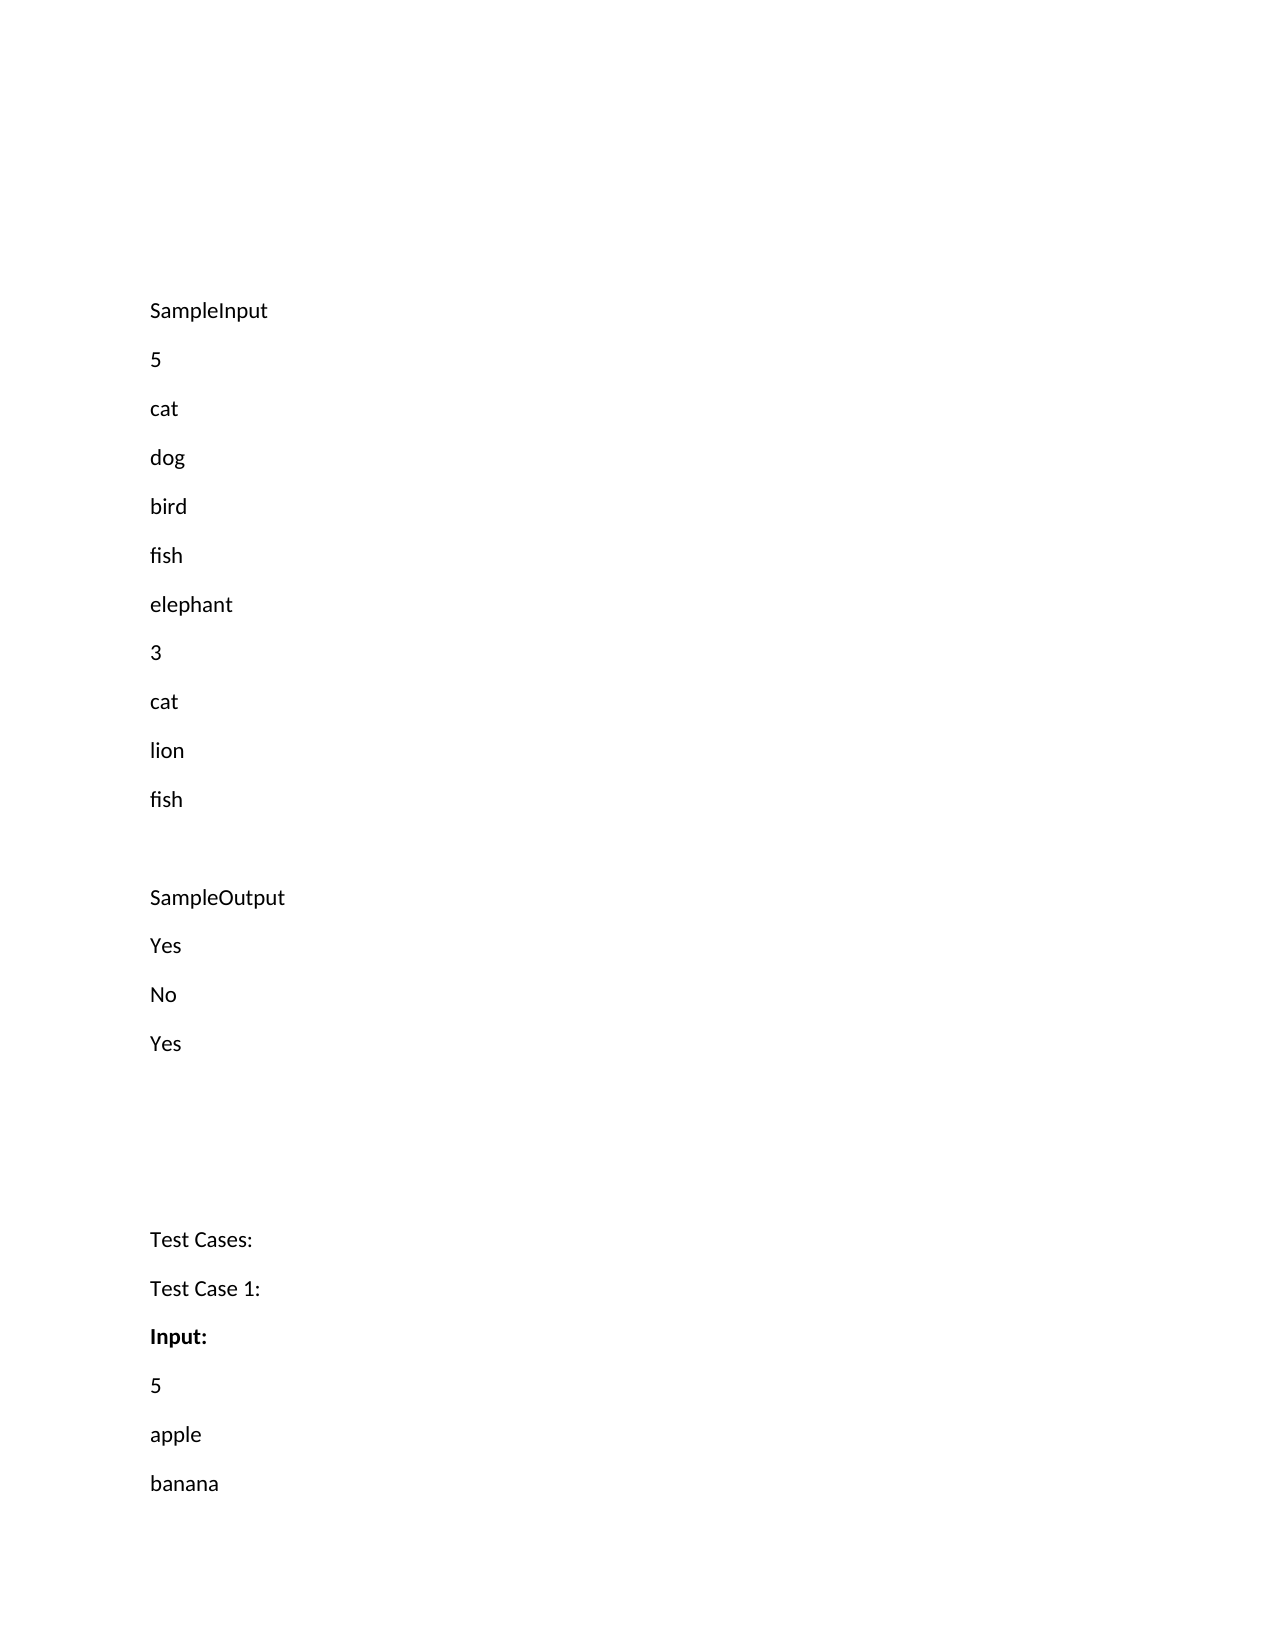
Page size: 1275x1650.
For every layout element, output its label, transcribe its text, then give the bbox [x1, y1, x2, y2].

text SampleOutput [150, 883, 1125, 911]
text 5 [150, 345, 1125, 373]
text banana [150, 1469, 1125, 1497]
text SampleInput [150, 297, 1125, 324]
text Yes [150, 1029, 1125, 1057]
text fish [150, 785, 1125, 813]
text elephant [150, 590, 1125, 618]
text apple [150, 1420, 1125, 1448]
text 5 [150, 1371, 1125, 1399]
text Yes [150, 932, 1125, 960]
text lion [150, 736, 1125, 764]
text fish [150, 541, 1125, 569]
text 3 [150, 638, 1125, 667]
text Input: [150, 1322, 1125, 1351]
text cat [150, 394, 1125, 422]
text cat [150, 687, 1125, 715]
text dog [150, 443, 1125, 471]
text bird [150, 492, 1125, 520]
text No [150, 981, 1125, 1008]
text Test Case 1: [150, 1274, 1125, 1302]
text Test Cases: [150, 1225, 1125, 1253]
